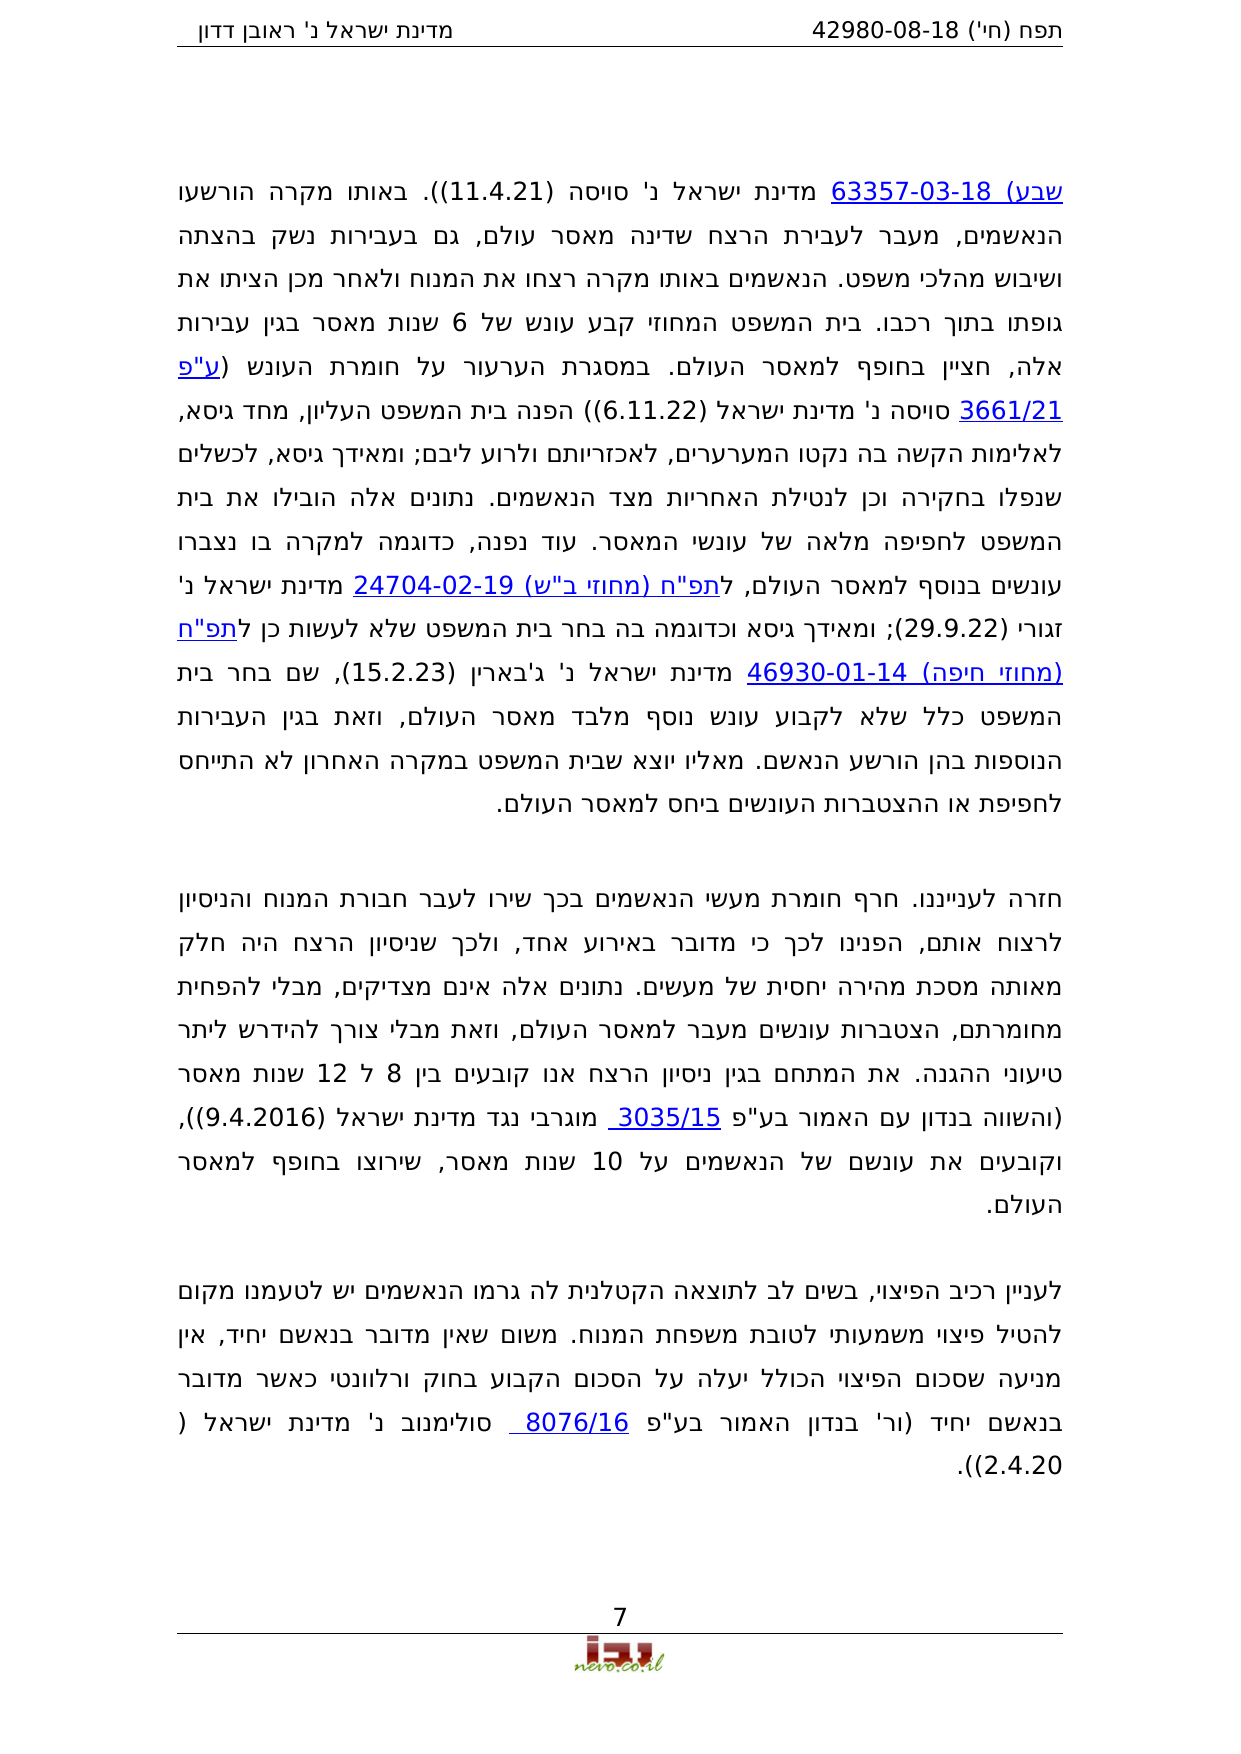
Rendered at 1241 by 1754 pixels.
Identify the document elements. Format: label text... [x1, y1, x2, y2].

picture [574, 1635, 666, 1673]
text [177, 177, 1063, 819]
text לעניין רכיב הפיצוי, בשים לב לתוצאה הקטלנית לה גרמו הנאשמים יש לטעמנו מקום להטיל פיצוי משמעותי לטובת משפחת המנוח. משום שאין מדובר בנאשם יחיד, אין מניעה שסכום הפיצוי הכולל יעלה על הסכום הקבוע בחוק ורלוונטי כאשר מדובר בנאשם יחיד (ור' בנדון האמור בע"פ 8076/16 סולימנוב נ' מדינת ישראל (2.4.20)). [177, 1276, 1063, 1481]
text חזרה לענייננו. חרף חומרת מעשי הנאשמים בכך שירו לעבר חבורת המנוח והניסיון לרצוח אותם, הפנינו לכך כי מדובר באירוע אחד, ולכך שניסיון הרצח היה חלק מאותה מסכת מהירה יחסית של מעשים. נתונים אלה אינם מצדיקים, מבלי להפחית מחומרתם, הצטברות עונשים מעבר למאסר העולם, וזאת מבלי צורך להידרש ליתר טיעוני ההגנה. את המתחם בגין ניסיון הרצח אנו קובעים בין 8 ל 12 שנות מאסר (והשווה בנדון עם האמור בע"פ 3035/15 מוגרבי נגד מדינת ישראל (9.4.2016)), וקובעים את עונשם של הנאשמים על 10 שנות מאסר, שירוצו בחופף למאסר העולם. [177, 884, 1063, 1220]
